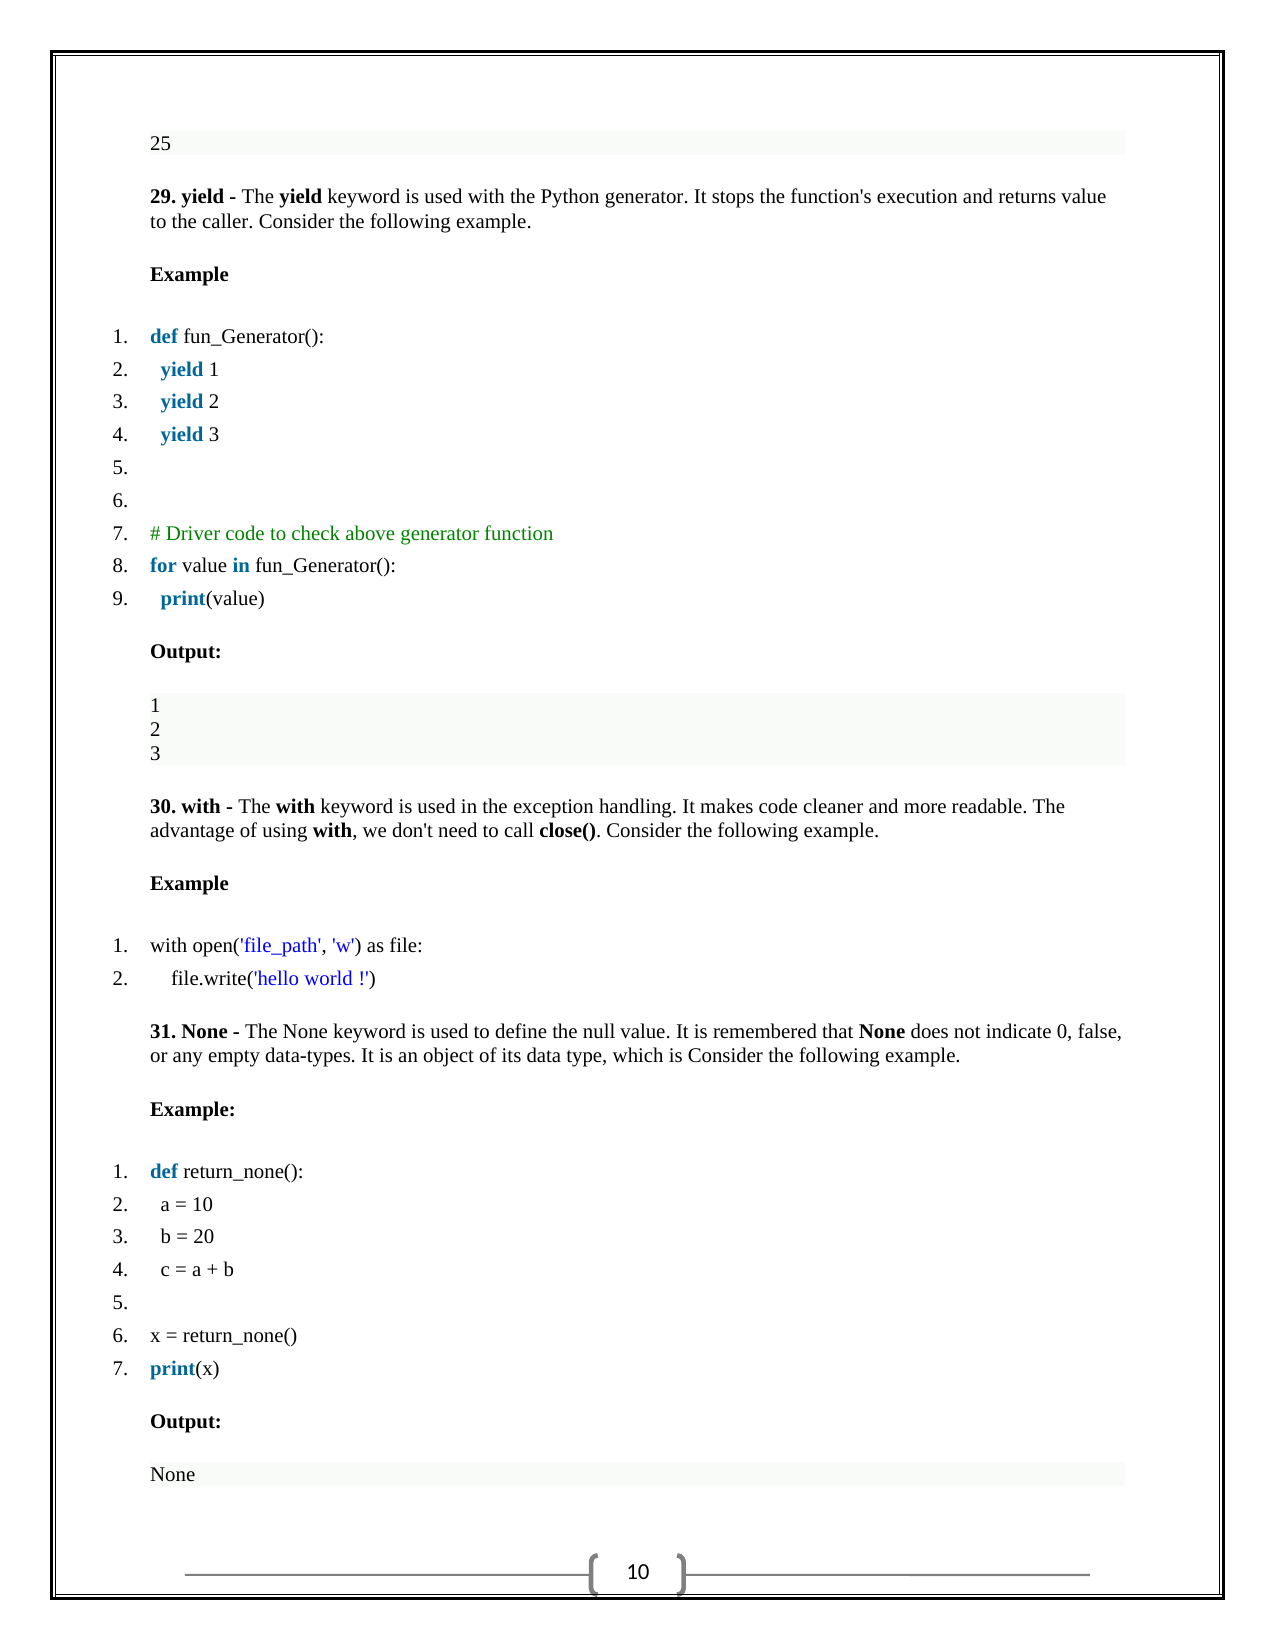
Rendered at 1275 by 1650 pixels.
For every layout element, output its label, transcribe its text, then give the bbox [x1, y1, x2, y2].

text Output: [150, 639, 1125, 663]
text None [150, 1462, 1125, 1486]
list print(x) [112, 1347, 1125, 1379]
list yield 3 [112, 413, 1125, 446]
list yield 2 [112, 381, 1125, 413]
text 31. None - The None keyword is used to define the null value. It is remembered that None does not indicate 0, false, or any empty data-types. It is an object of its data type, which is Consider the following example. [150, 1019, 1125, 1067]
list b = 20 [112, 1216, 1125, 1248]
text 30. with - The with keyword is used in the exception handling. It makes code cleaner and more readable. The advantage of using with, we don't need to call close(). Consider the following example. [150, 794, 1125, 842]
list yield 1 [112, 348, 1125, 381]
list a = 10 [112, 1183, 1125, 1216]
list c = a + b [112, 1248, 1125, 1281]
text Example [150, 262, 1125, 286]
text 25 [150, 131, 1125, 155]
list # Driver code to check above generator function [112, 512, 1125, 545]
text 29. yield - The yield keyword is used with the Python generator. It stops the function's execution and returns value to the caller. Consider the following example. [150, 184, 1125, 233]
text Example [150, 871, 1125, 895]
list x = return_none() [112, 1314, 1125, 1347]
list def return_none(): [112, 1150, 1125, 1183]
text 2 [150, 717, 1125, 741]
list def fun_Generator(): [112, 315, 1125, 348]
text 3 [150, 741, 1125, 765]
list print(value) [112, 577, 1125, 610]
list file.write('hello world !') [112, 957, 1125, 990]
text Example: [150, 1097, 1125, 1121]
list with open('file_path', 'w') as file: [112, 924, 1125, 957]
list for value in fun_Generator(): [112, 545, 1125, 577]
text 1 [150, 693, 1125, 717]
text Output: [150, 1409, 1125, 1433]
